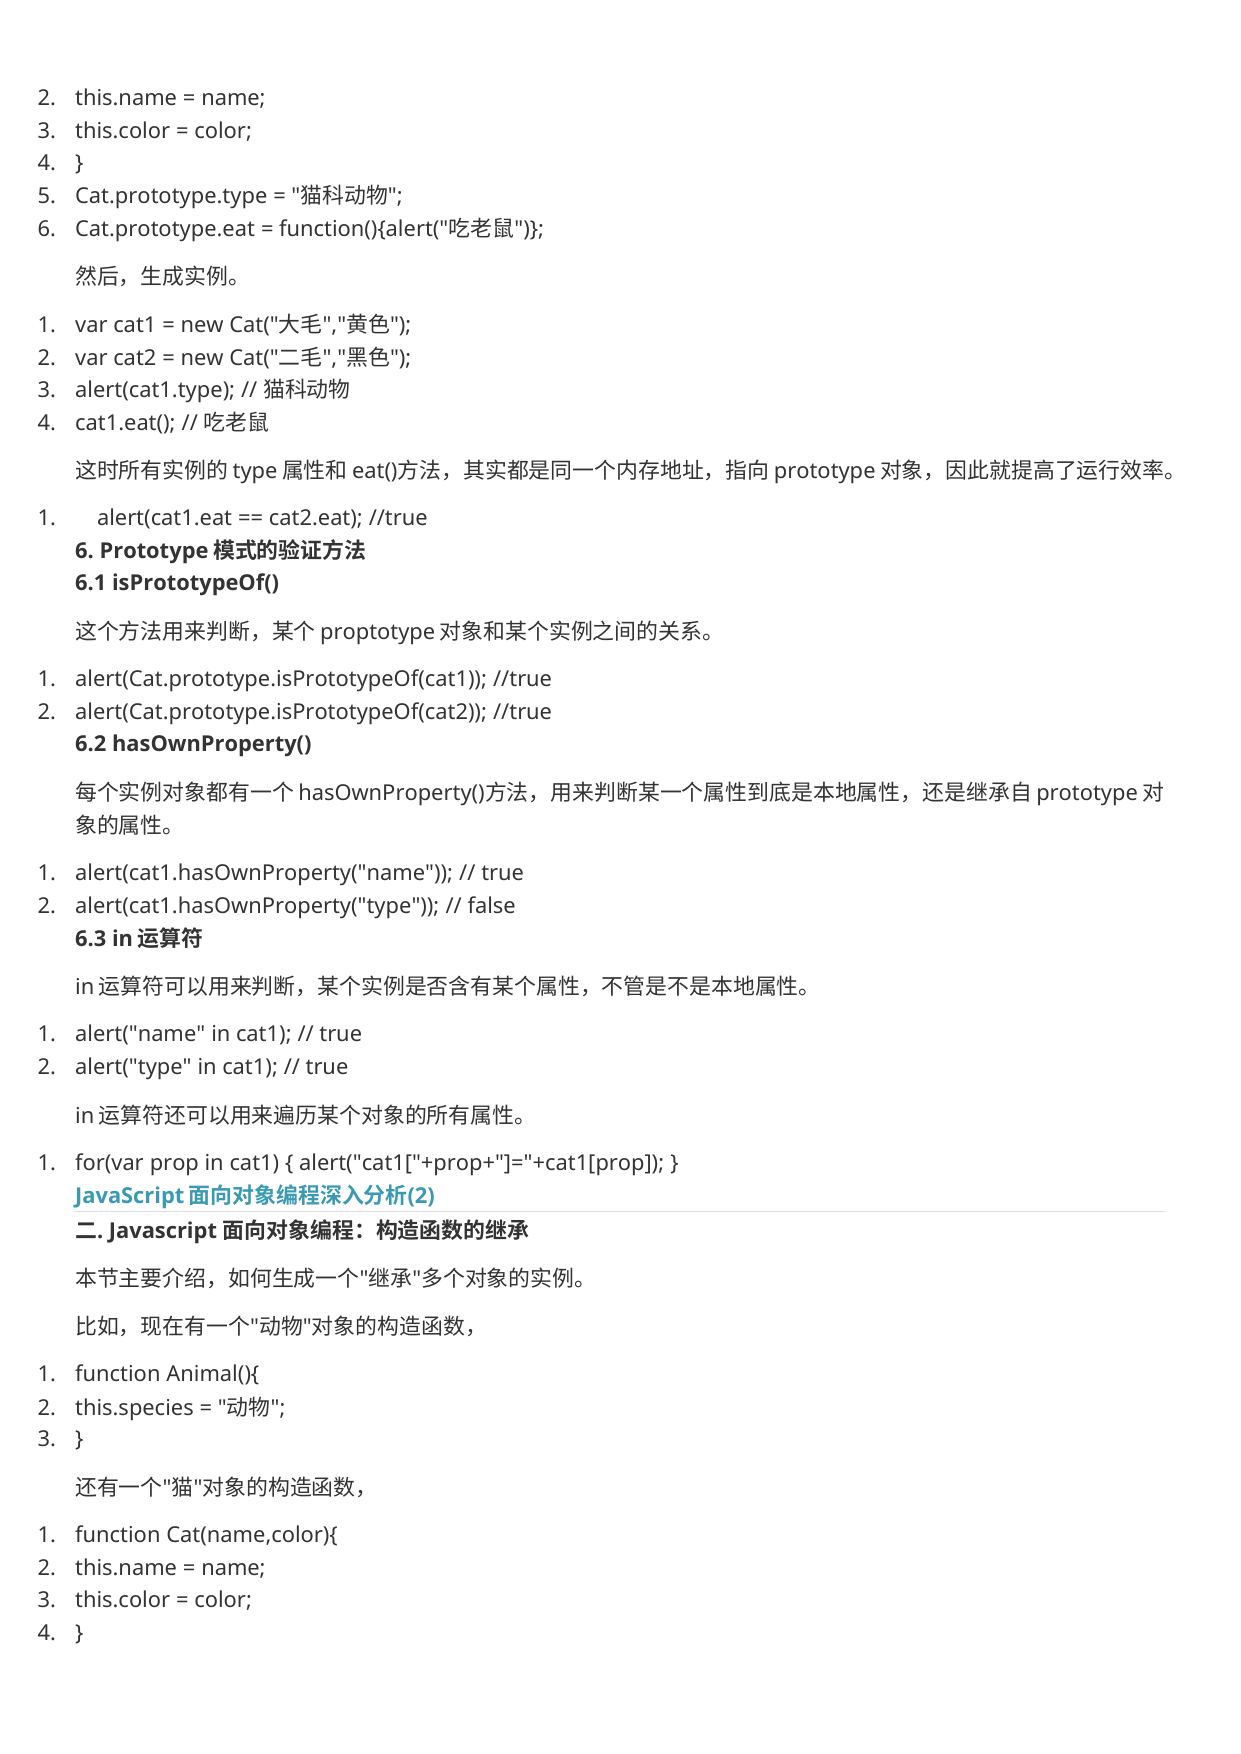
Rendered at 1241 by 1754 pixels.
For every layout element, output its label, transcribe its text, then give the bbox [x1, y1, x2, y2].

list var cat1 = new Cat("大毛","黄色"); [37, 307, 1165, 339]
list alert("type" in cat1); // true [37, 1049, 1165, 1082]
list this.name = name; [37, 1550, 1165, 1583]
list this.name = name; [37, 81, 1165, 113]
list } [37, 1422, 1165, 1454]
list cat1.eat(); // 吃老鼠 [37, 404, 1165, 437]
text 这个方法用来判断，某个proptotype对象和某个实例之间的关系。 [75, 614, 1165, 646]
text in运算符可以用来判断，某个实例是否含有某个属性，不管是不是本地属性。 [75, 969, 1165, 1001]
list alert(cat1.hasOwnProperty("name")); // true [37, 856, 1165, 888]
list alert(cat1.hasOwnProperty("type")); // false [37, 888, 1165, 921]
list alert(cat1.eat == cat2.eat); //true [37, 501, 1165, 533]
list for(var prop in cat1) { alert("cat1["+prop+"]="+cat1[prop]); } [37, 1146, 1165, 1178]
list Cat.prototype.eat = function(){alert("吃老鼠")}; [37, 211, 1165, 243]
list function Cat(name,color){ [37, 1518, 1165, 1550]
text 然后，生成实例。 [75, 259, 1165, 291]
text 每个实例对象都有一个hasOwnProperty()方法，用来判断某一个属性到底是本地属性，还是继承自prototype对象的属性。 [75, 775, 1165, 840]
list this.species = "动物"; [37, 1389, 1165, 1422]
text 6.3 in运算符 [75, 921, 1165, 953]
text 比如，现在有一个"动物"对象的构造函数， [75, 1308, 1165, 1341]
list function Animal(){ [37, 1357, 1165, 1389]
text in运算符还可以用来遍历某个对象的所有属性。 [75, 1098, 1165, 1130]
list alert(Cat.prototype.isPrototypeOf(cat2)); //true [37, 694, 1165, 727]
text 这时所有实例的type属性和eat()方法，其实都是同一个内存地址，指向prototype对象，因此就提高了运行效率。 [75, 453, 1165, 485]
list Cat.prototype.type = "猫科动物"; [37, 178, 1165, 211]
text 还有一个"猫"对象的构造函数， [75, 1470, 1165, 1502]
list alert(cat1.type); // 猫科动物 [37, 372, 1165, 404]
list var cat2 = new Cat("二毛","黑色"); [37, 339, 1165, 372]
list } [37, 1615, 1165, 1648]
text 6.1 isPrototypeOf() [75, 566, 1165, 598]
list this.color = color; [37, 113, 1165, 146]
list this.color = color; [37, 1583, 1165, 1615]
text 6.2 hasOwnProperty() [75, 727, 1165, 759]
text 二. Javascript 面向对象编程：构造函数的继承 [75, 1212, 1165, 1245]
list alert("name" in cat1); // true [37, 1017, 1165, 1049]
text 6. Prototype模式的验证方法 [75, 533, 1165, 566]
list } [37, 146, 1165, 178]
text JavaScript面向对象编程深入分析(2) [75, 1178, 1165, 1211]
list alert(Cat.prototype.isPrototypeOf(cat1)); //true [37, 662, 1165, 694]
text 本节主要介绍，如何生成一个"继承"多个对象的实例。 [75, 1260, 1165, 1293]
